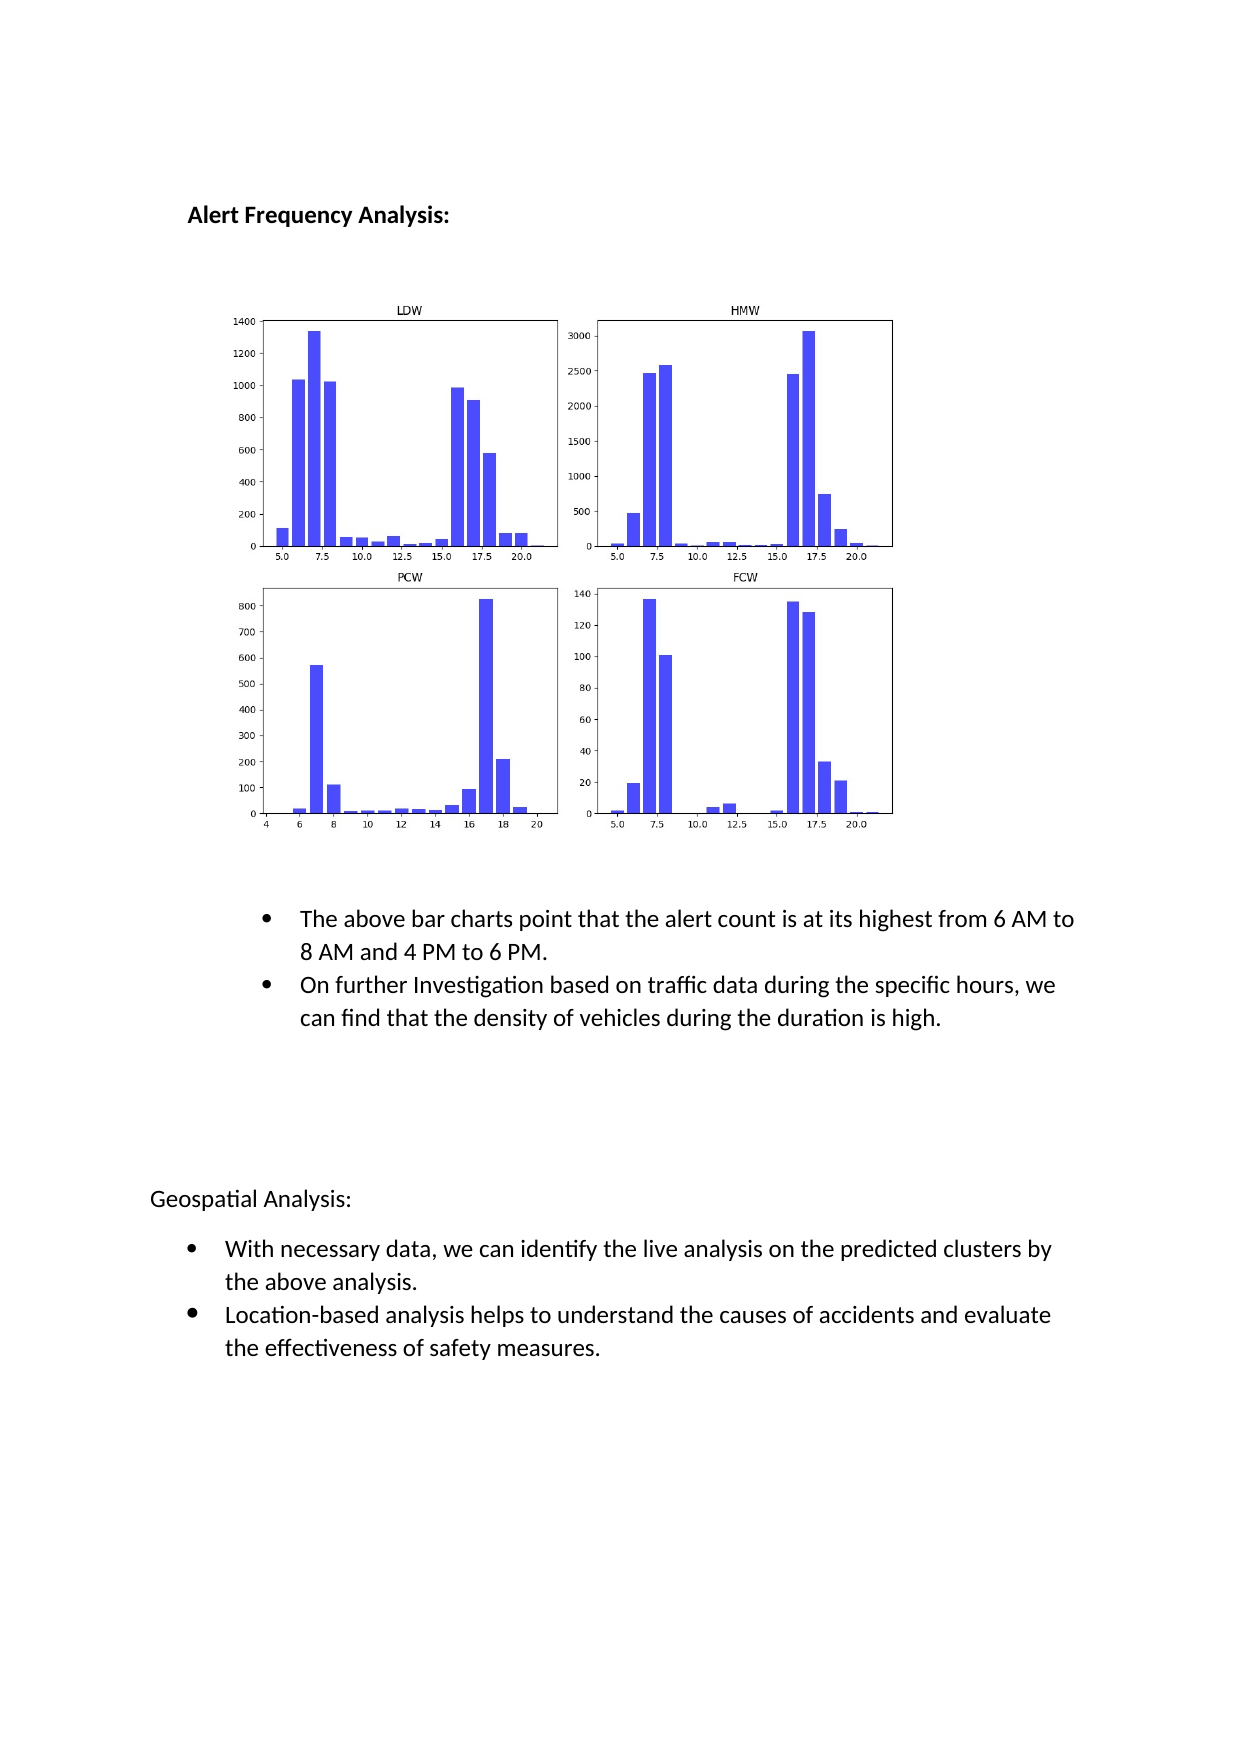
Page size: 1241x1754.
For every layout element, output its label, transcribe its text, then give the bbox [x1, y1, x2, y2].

list On further Investigation based on traffic data during the specific hours, we can find that the density of vehicles during the duration is high. [262, 969, 1090, 1033]
list Location-based analysis helps to understand the causes of accidents and evaluate the effectiveness of safety measures. [187, 1299, 1090, 1363]
text Geospatial Analysis: [150, 1184, 1090, 1214]
list With necessary data, we can identify the live analysis on the predicted clusters by the above analysis. [187, 1233, 1090, 1297]
list The above bar charts point that the alert count is at its highest from 6 AM to 8 AM and 4 PM to 6 PM. [262, 904, 1090, 967]
picture [225, 298, 898, 836]
text Alert Frequency Analysis: [187, 199, 1090, 230]
